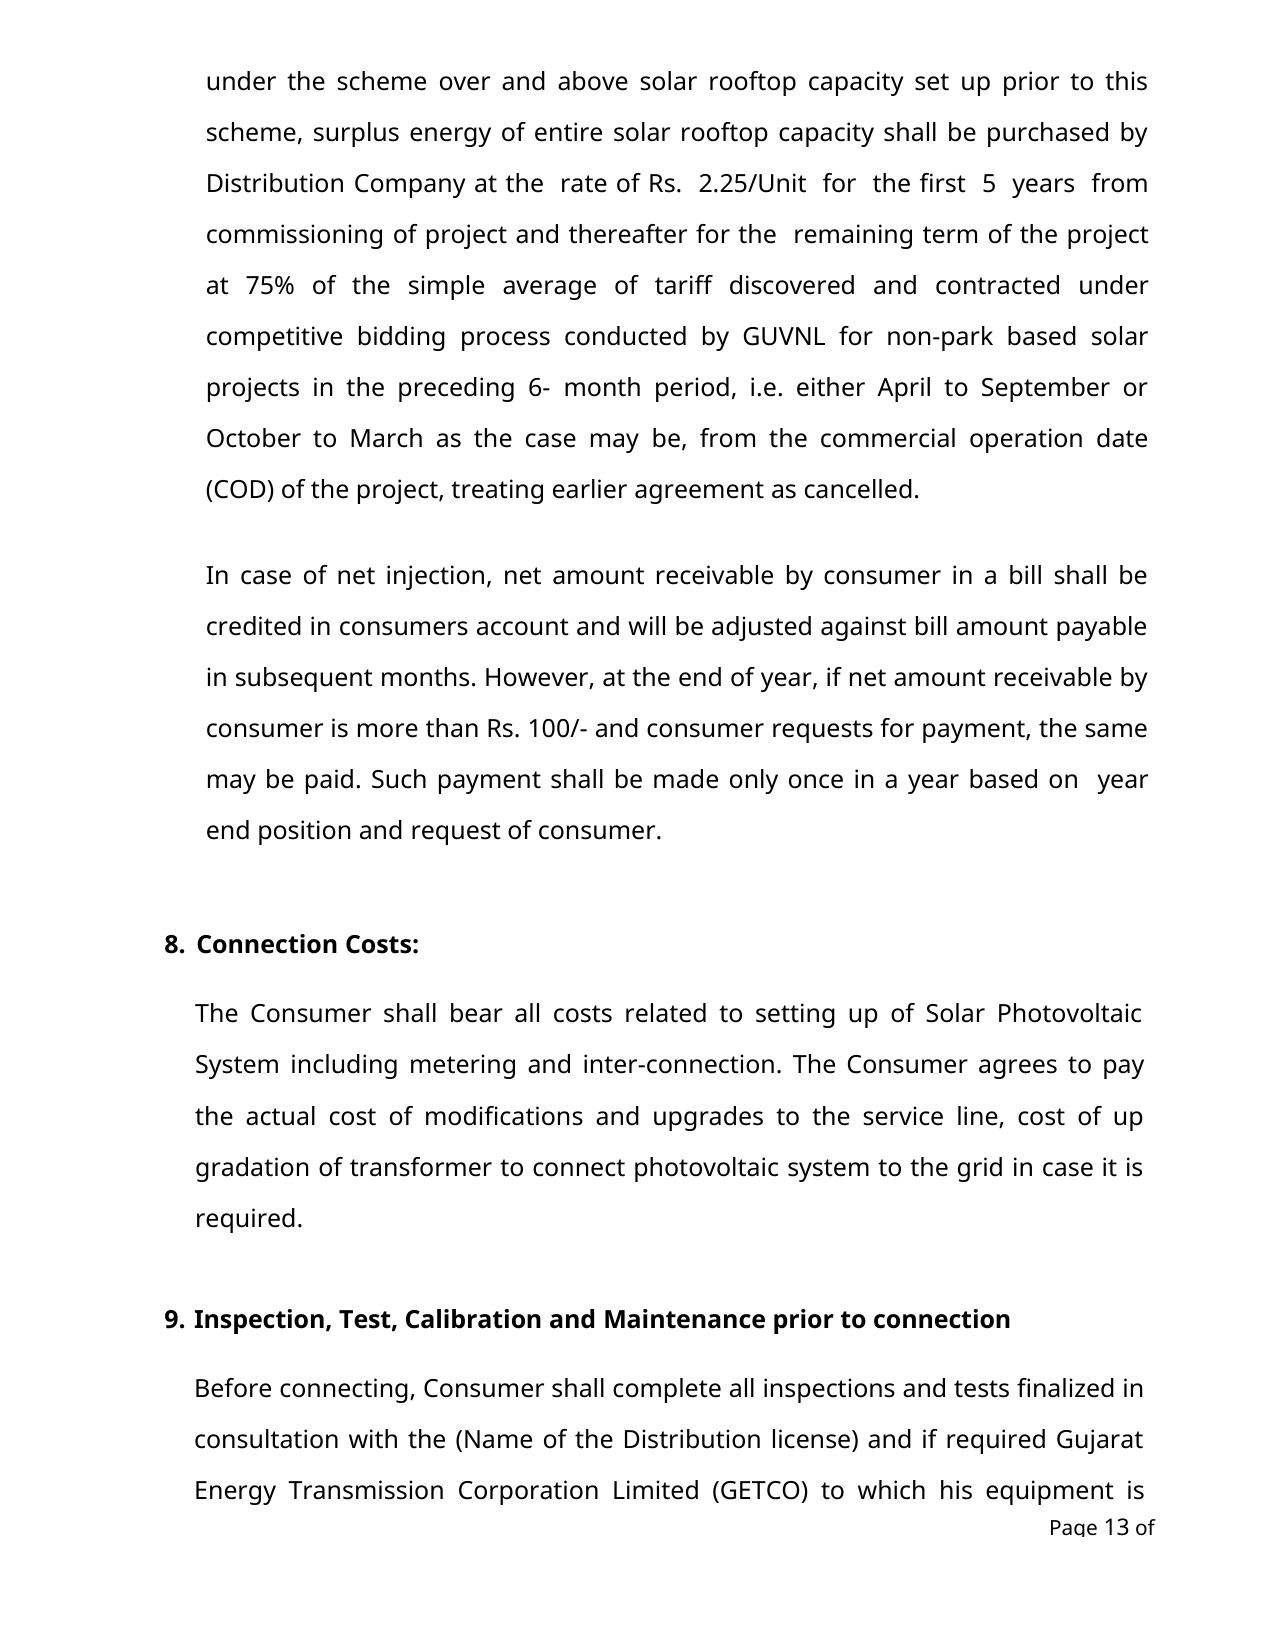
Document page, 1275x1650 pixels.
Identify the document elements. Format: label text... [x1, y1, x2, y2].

subtitle Inspection, Test, Calibration and Maintenance prior to connection [164, 1302, 1167, 1336]
text In case of net injection, net amount receivable by consumer in a bill shall be credited in consumers account and will be adjusted against bill amount payable in subsequent months. However, at the end of year, if net amount receivable by consumer is more than Rs. 100/- and consumer requests for payment, the same may be paid. Such payment shall be made only once in a year based on year end position and request of consumer. [206, 557, 1148, 847]
subtitle Connection Costs: [164, 927, 1167, 961]
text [194, 1371, 1145, 1507]
text The Consumer shall bear all costs related to setting up of Solar Photovoltaic System including metering and inter-connection. The Consumer agrees to pay the actual cost of modifications and upgrades to the service line, cost of up gradation of transformer to connect photovoltaic system to the grid in case it is required. [195, 996, 1144, 1234]
text under the scheme over and above solar rooftop capacity set up prior to this scheme, surplus energy of entire solar rooftop capacity shall be purchased by Distribution Company at the rate of Rs. 2.25/Unit for the first 5 years from commissioning of project and thereafter for the remaining term of the project at 75% of the simple average of tariff discovered and contracted under competitive bidding process conducted by GUVNL for non-park based solar projects in the preceding 6- month period, i.e. either April to September or October to March as the case may be, from the commercial operation date (COD) of the project, treating earlier agreement as cancelled. [206, 63, 1149, 506]
